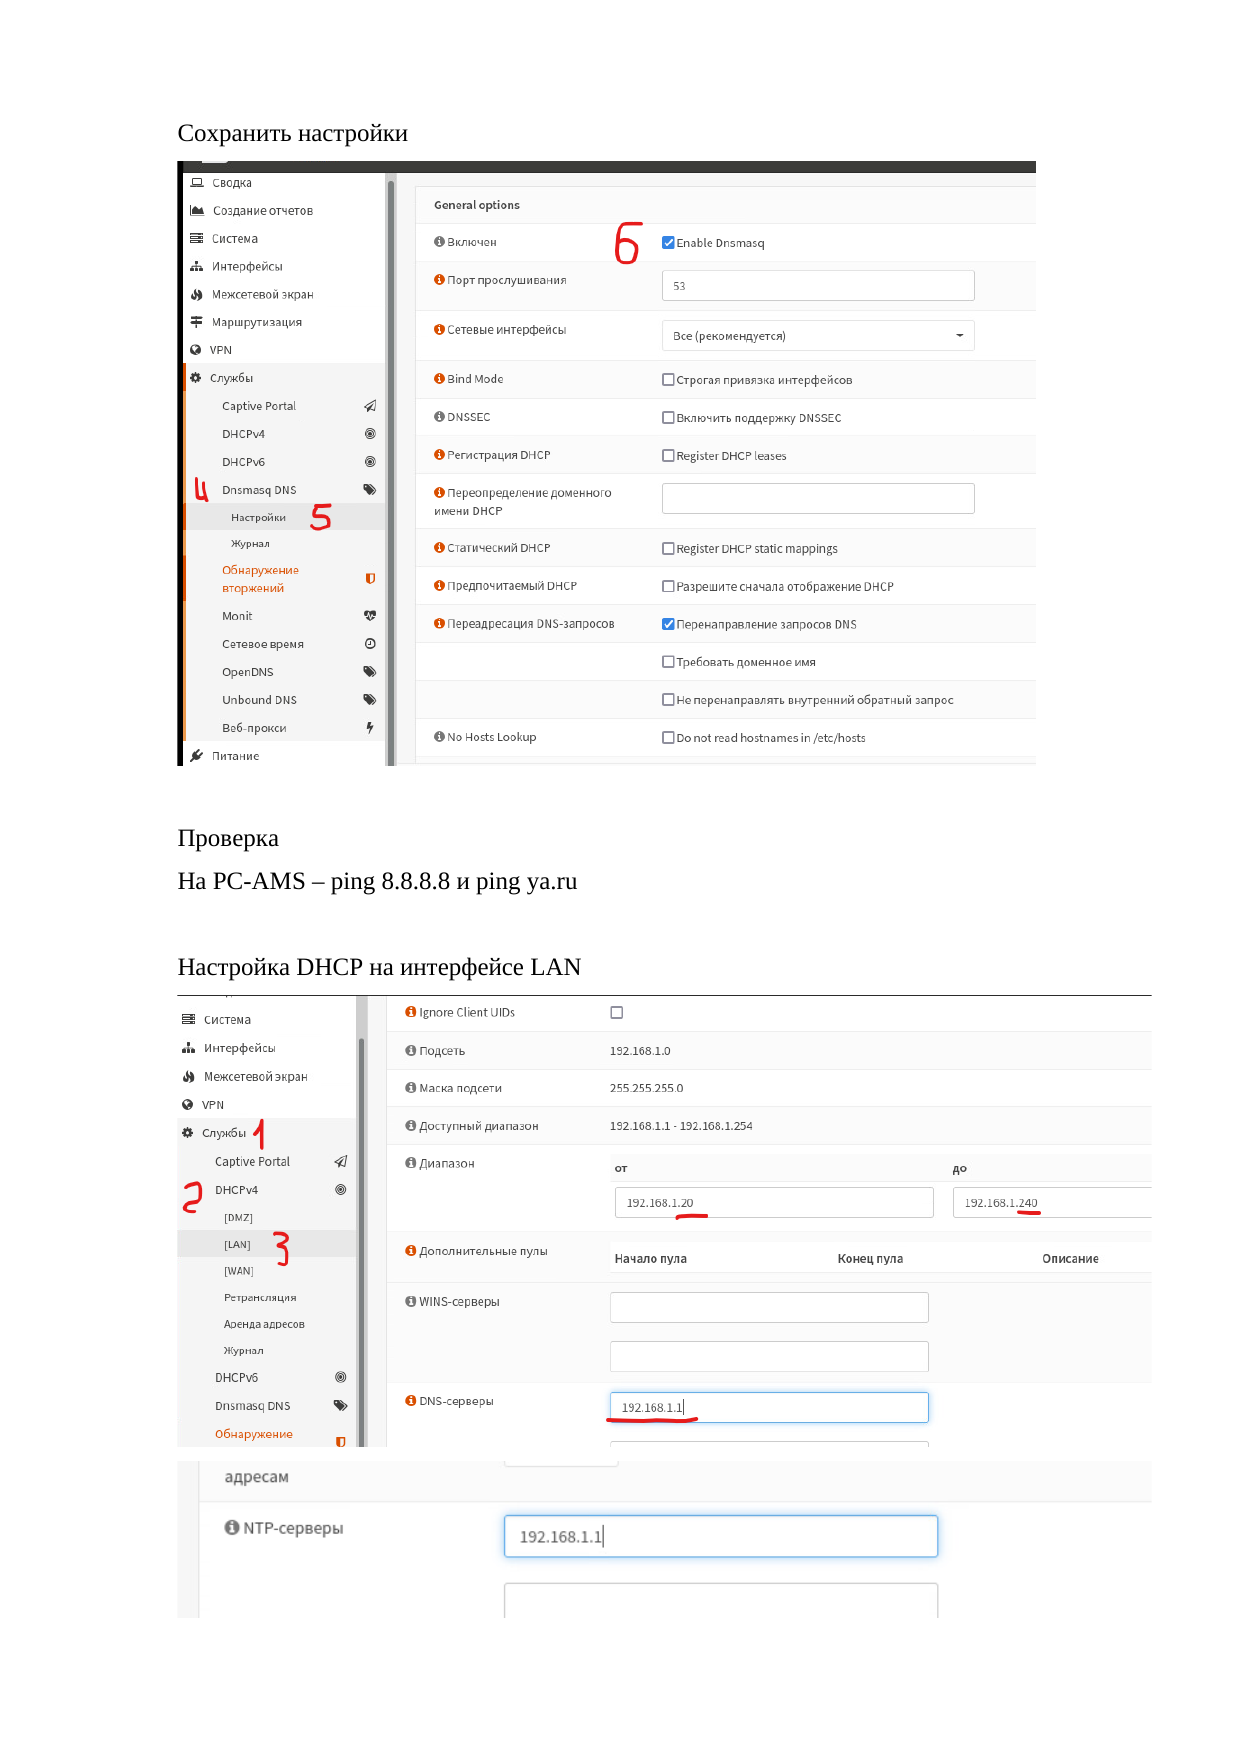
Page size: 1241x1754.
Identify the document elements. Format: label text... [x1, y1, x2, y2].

text Сохранить настройки [177, 118, 1152, 147]
picture [177, 1461, 1152, 1618]
picture [177, 161, 1036, 766]
text Проверка [177, 823, 1152, 851]
text На PC-AMS – ping 8.8.8.8 и ping ya.ru [177, 866, 1152, 894]
picture [177, 995, 1152, 1447]
text Настройка DHCP на интерфейсе LAN [177, 952, 1152, 981]
